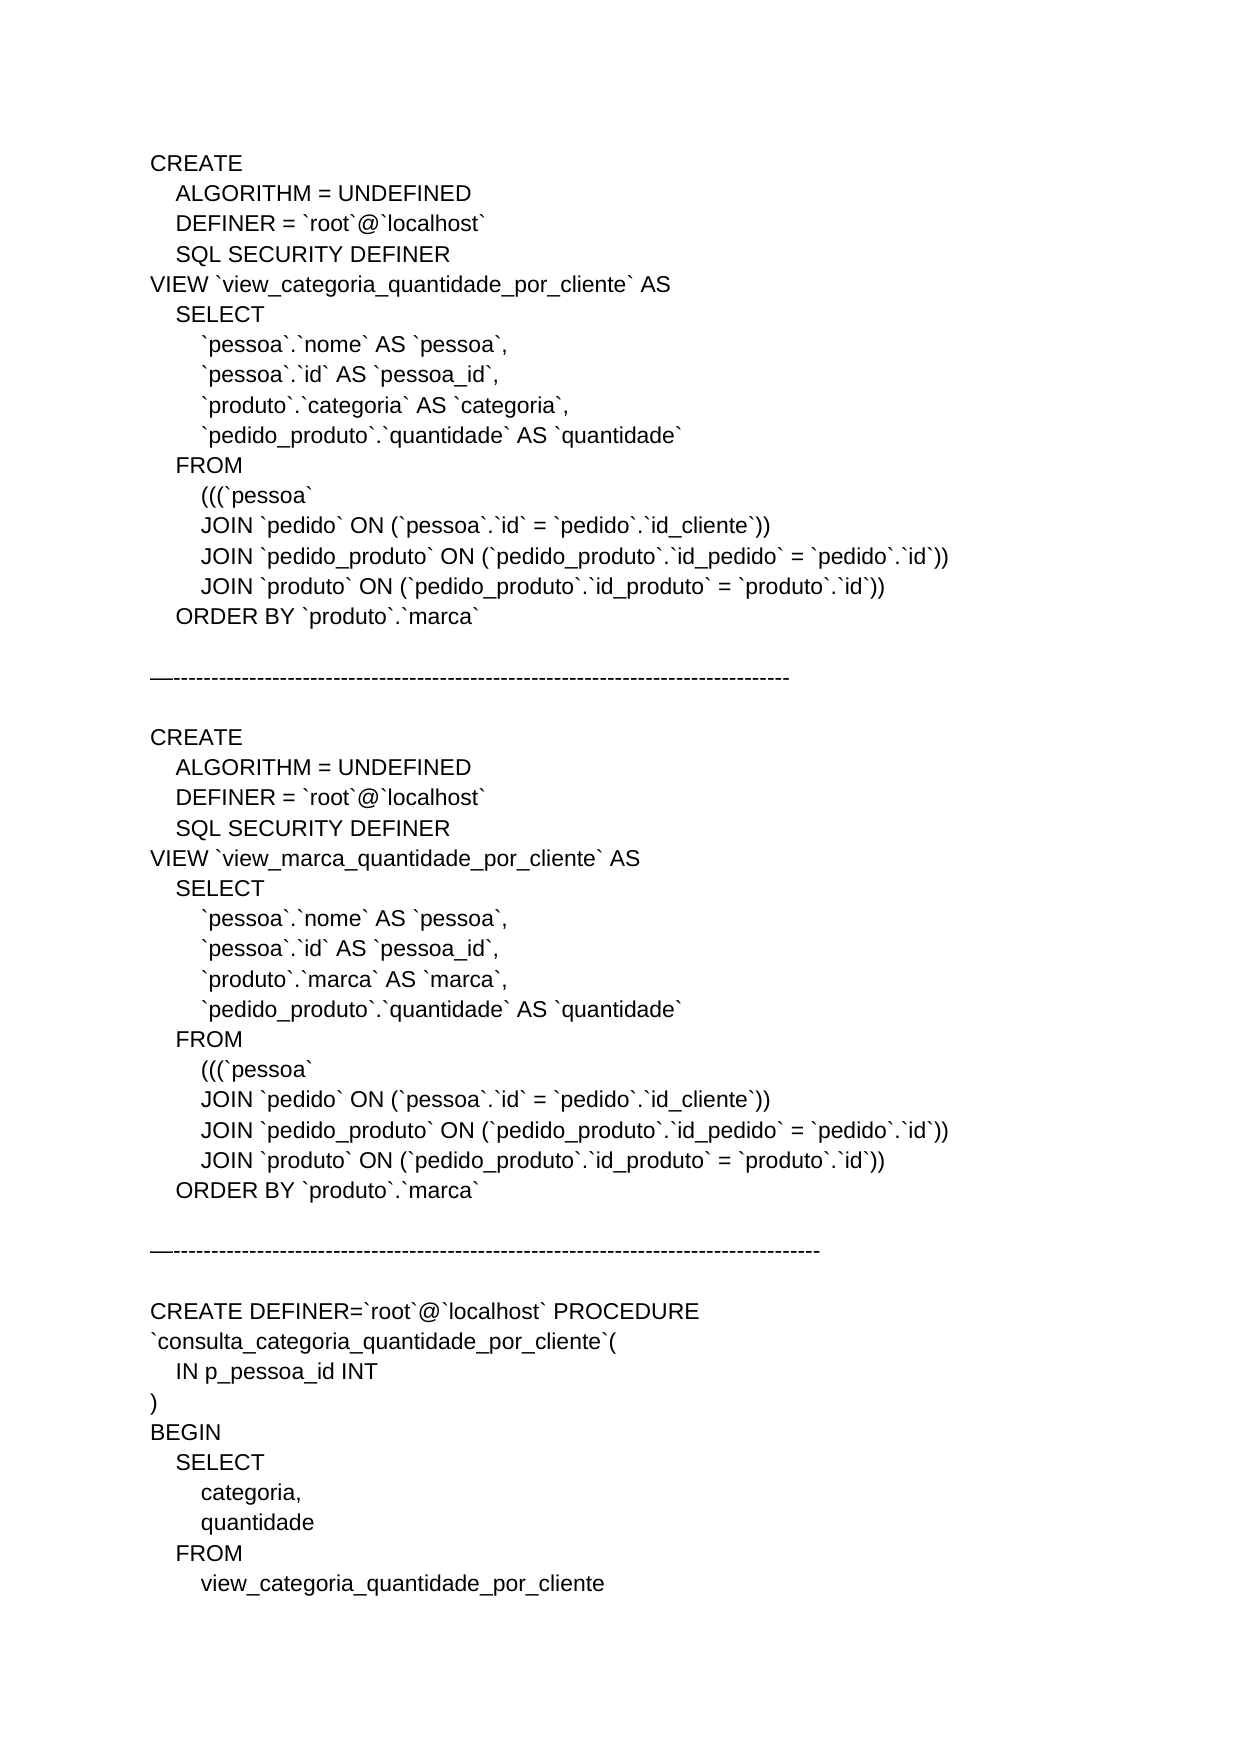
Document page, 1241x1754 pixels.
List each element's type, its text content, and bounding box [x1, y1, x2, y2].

text (((`pessoa` [150, 482, 1090, 509]
text CREATE DEFINER=`root`@`localhost` PROCEDURE `consulta_categoria_quantidade_por_cliente`( [150, 1298, 1090, 1354]
text quantidade [150, 1509, 1090, 1536]
text JOIN `pedido` ON (`pessoa`.`id` = `pedido`.`id_cliente`)) [150, 1086, 1090, 1113]
text DEFINER = `root`@`localhost` [150, 784, 1090, 811]
text ) [150, 1388, 1090, 1415]
text JOIN `pedido_produto` ON (`pedido_produto`.`id_pedido` = `pedido`.`id`)) [150, 543, 1090, 569]
text IN p_pessoa_id INT [150, 1358, 1090, 1385]
text view_categoria_quantidade_por_cliente [150, 1570, 1090, 1596]
text —------------------------------------------------------------------------------------- [150, 1237, 1090, 1264]
text `pessoa`.`nome` AS `pessoa`, [150, 905, 1090, 932]
text —--------------------------------------------------------------------------------- [150, 663, 1090, 690]
text `pessoa`.`id` AS `pessoa_id`, [150, 361, 1090, 388]
text CREATE [150, 724, 1090, 750]
text JOIN `produto` ON (`pedido_produto`.`id_produto` = `produto`.`id`)) [150, 573, 1090, 599]
text FROM [150, 1026, 1090, 1052]
text DEFINER = `root`@`localhost` [150, 210, 1090, 237]
text ALGORITHM = UNDEFINED [150, 180, 1090, 207]
text ORDER BY `produto`.`marca` [150, 1177, 1090, 1203]
text JOIN `pedido` ON (`pessoa`.`id` = `pedido`.`id_cliente`)) [150, 512, 1090, 539]
text VIEW `view_categoria_quantidade_por_cliente` AS [150, 271, 1090, 297]
text SQL SECURITY DEFINER [150, 814, 1090, 841]
text categoria, [150, 1479, 1090, 1506]
text BEGIN [150, 1419, 1090, 1445]
text JOIN `pedido_produto` ON (`pedido_produto`.`id_pedido` = `pedido`.`id`)) [150, 1117, 1090, 1143]
text `produto`.`marca` AS `marca`, [150, 966, 1090, 992]
text SELECT [150, 875, 1090, 901]
text ORDER BY `produto`.`marca` [150, 603, 1090, 629]
text ALGORITHM = UNDEFINED [150, 754, 1090, 781]
text FROM [150, 1539, 1090, 1566]
text `pessoa`.`id` AS `pessoa_id`, [150, 935, 1090, 962]
text JOIN `produto` ON (`pedido_produto`.`id_produto` = `produto`.`id`)) [150, 1147, 1090, 1173]
text SELECT [150, 301, 1090, 327]
text FROM [150, 452, 1090, 478]
text SQL SECURITY DEFINER [150, 241, 1090, 267]
text `pedido_produto`.`quantidade` AS `quantidade` [150, 996, 1090, 1022]
text SELECT [150, 1449, 1090, 1475]
text `produto`.`categoria` AS `categoria`, [150, 392, 1090, 418]
text VIEW `view_marca_quantidade_por_cliente` AS [150, 845, 1090, 871]
text `pessoa`.`nome` AS `pessoa`, [150, 331, 1090, 358]
text `pedido_produto`.`quantidade` AS `quantidade` [150, 422, 1090, 448]
text (((`pessoa` [150, 1056, 1090, 1083]
text CREATE [150, 150, 1090, 176]
